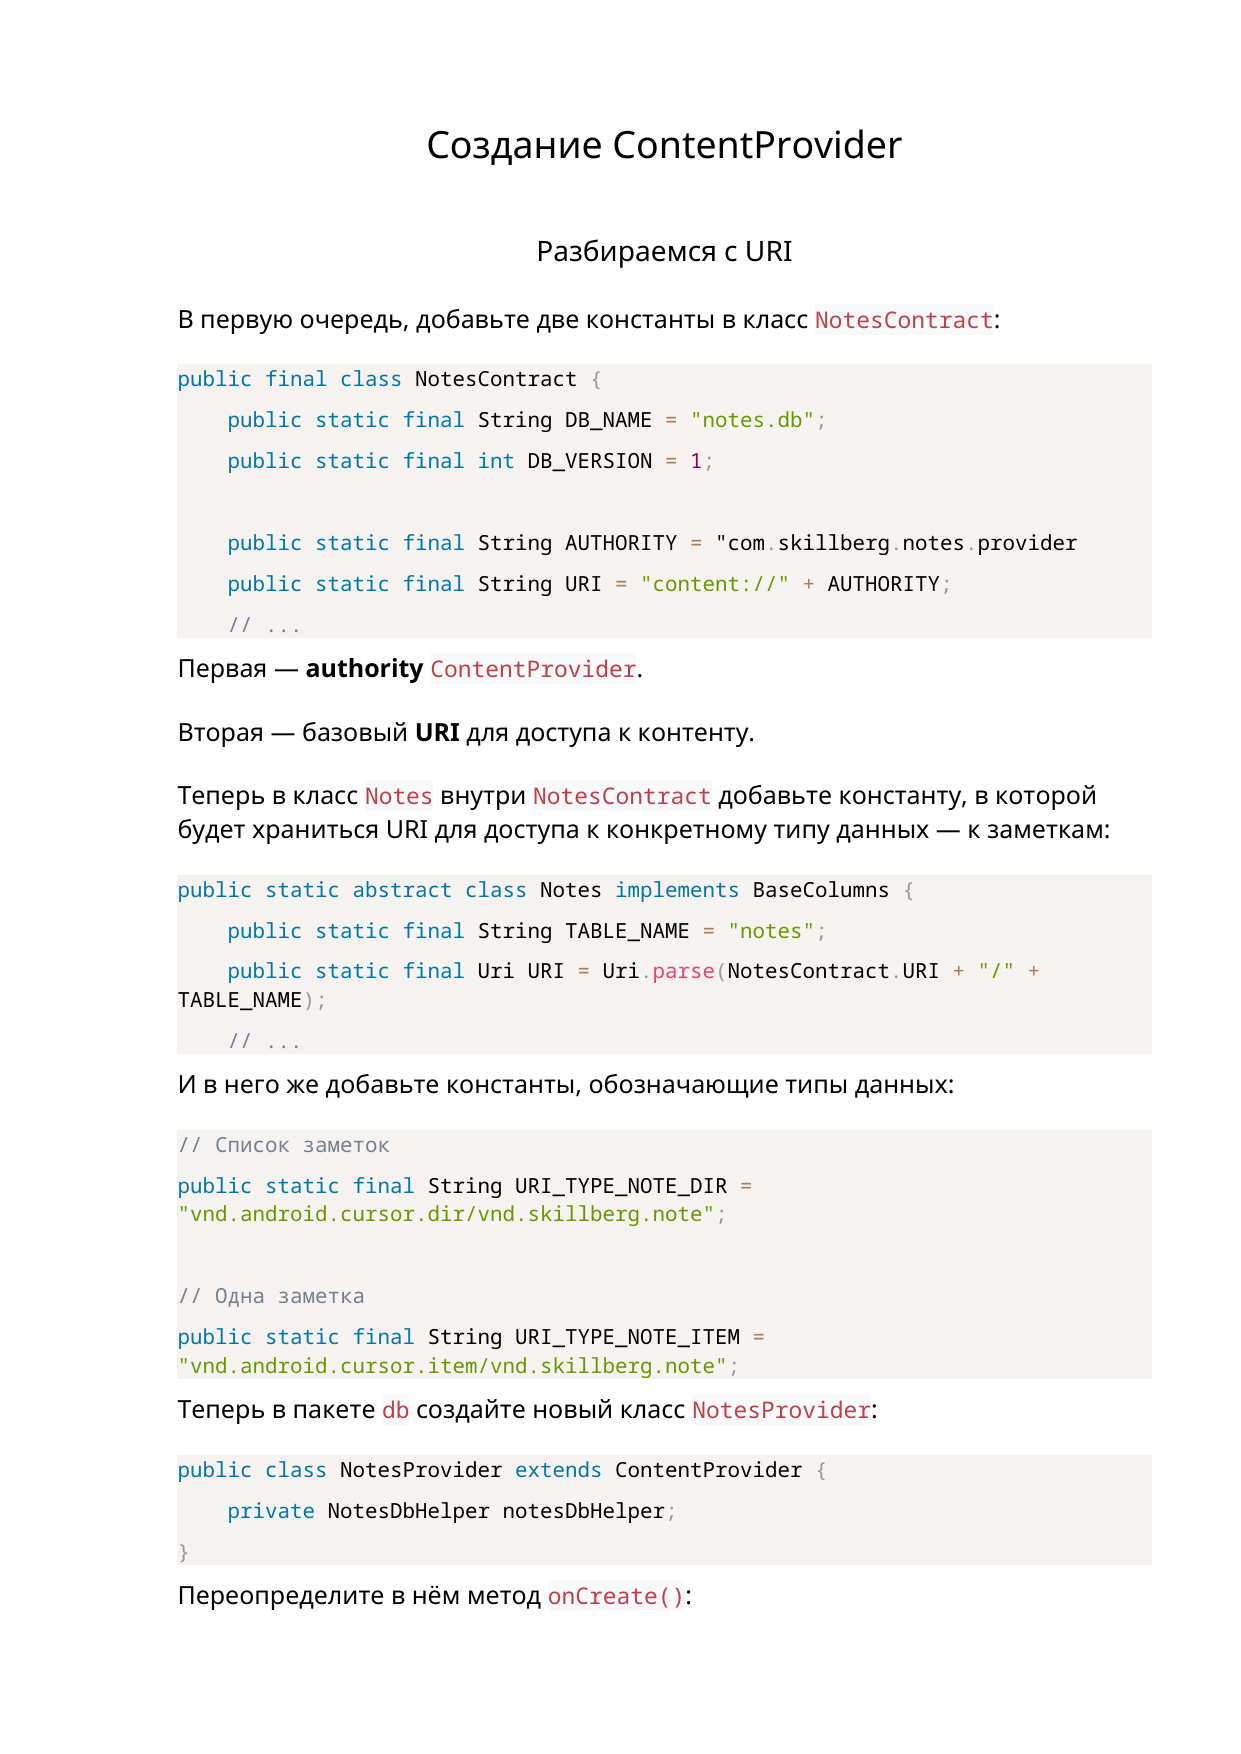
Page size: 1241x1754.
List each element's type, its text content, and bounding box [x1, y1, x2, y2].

text // ... [177, 610, 1152, 638]
text public static final String AUTHORITY = "com.skillberg.notes.provider [177, 528, 1152, 557]
text private NotesDbHelper notesDbHelper; [177, 1496, 1152, 1524]
text public static final Uri URI = Uri.parse(NotesContract.URI + "/" + TABLE_NAME); [177, 957, 1152, 1013]
text Теперь в класс Notes внутри NotesContract добавьте константу, в которой будет храниться URI для доступа к конкретному типу данных — к заметкам: [177, 777, 1152, 846]
text public static final String TABLE_NAME = "notes"; [177, 916, 1152, 944]
text public final class NotesContract { [177, 364, 1152, 393]
text } [177, 1537, 1152, 1565]
text public static final String URI_TYPE_NOTE_ITEM = "vnd.android.cursor.item/vnd.skillberg.note"; [177, 1322, 1152, 1379]
text // Одна заметка [177, 1281, 1152, 1310]
text Вторая — базовый URI для доступа к контенту. [177, 714, 1152, 748]
text В первую очередь, добавьте две константы в класс NotesContract: [177, 301, 1152, 335]
text И в него же добавьте константы, обозначающие типы данных: [177, 1067, 1152, 1101]
text // Список заметок [177, 1130, 1152, 1159]
text public static abstract class Notes implements BaseColumns { [177, 875, 1152, 903]
text // ... [177, 1026, 1152, 1054]
text public static final String URI = "content://" + AUTHORITY; [177, 569, 1152, 598]
text Переопределите в нём метод onCreate(): [177, 1578, 1152, 1612]
text public static final int DB_VERSION = 1; [177, 446, 1152, 475]
text Разбираемся с URI [177, 232, 1152, 270]
text public static final String DB_NAME = "notes.db"; [177, 405, 1152, 434]
text Теперь в пакете db создайте новый класс NotesProvider: [177, 1392, 1152, 1426]
text public static final String URI_TYPE_NOTE_DIR = "vnd.android.cursor.dir/vnd.skillberg.note"; [177, 1171, 1152, 1228]
text Создание ContentProvider [177, 118, 1152, 169]
text public class NotesProvider extends ContentProvider { [177, 1455, 1152, 1483]
text Первая — authority ContentProvider. [177, 651, 1152, 685]
